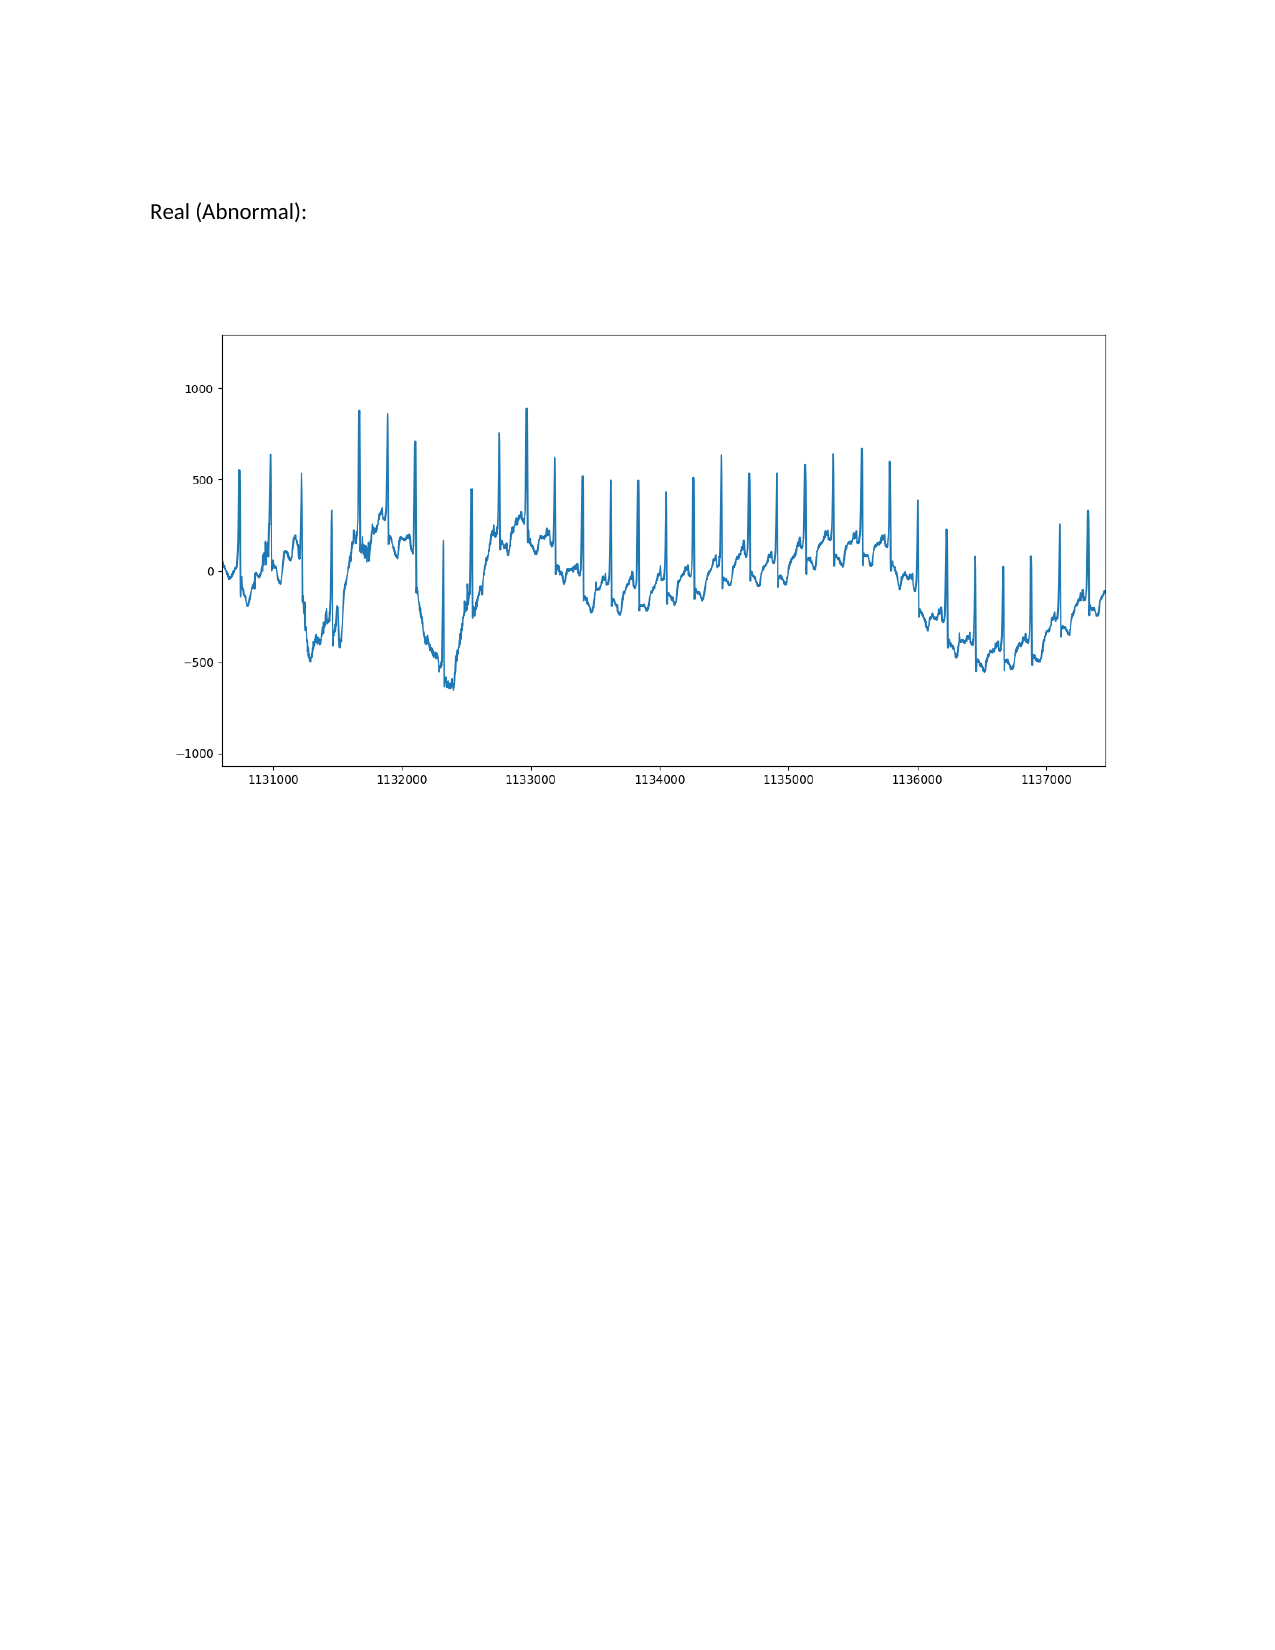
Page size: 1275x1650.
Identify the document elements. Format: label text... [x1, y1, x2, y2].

text Real (Abnormal): [150, 197, 1125, 225]
picture [150, 290, 1125, 800]
